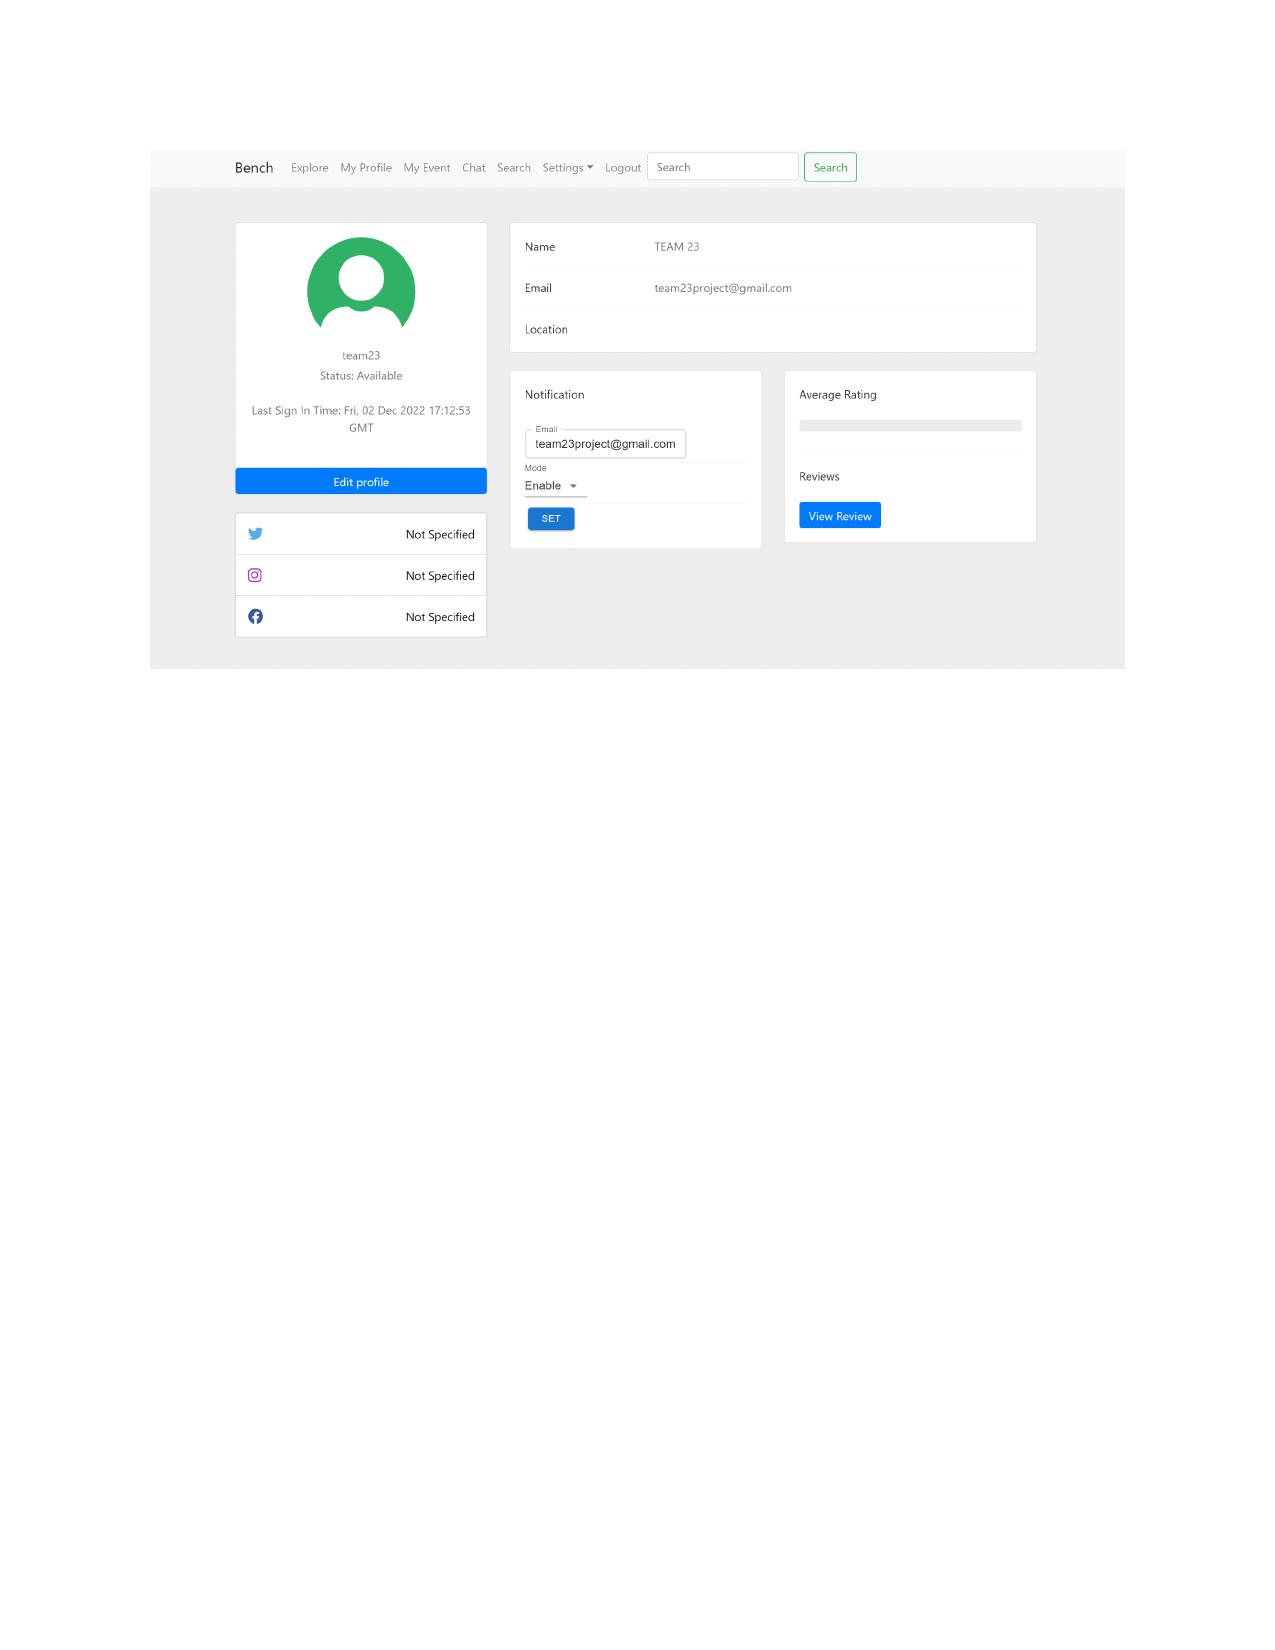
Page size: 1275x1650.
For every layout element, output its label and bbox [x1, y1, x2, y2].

picture [150, 150, 1125, 669]
